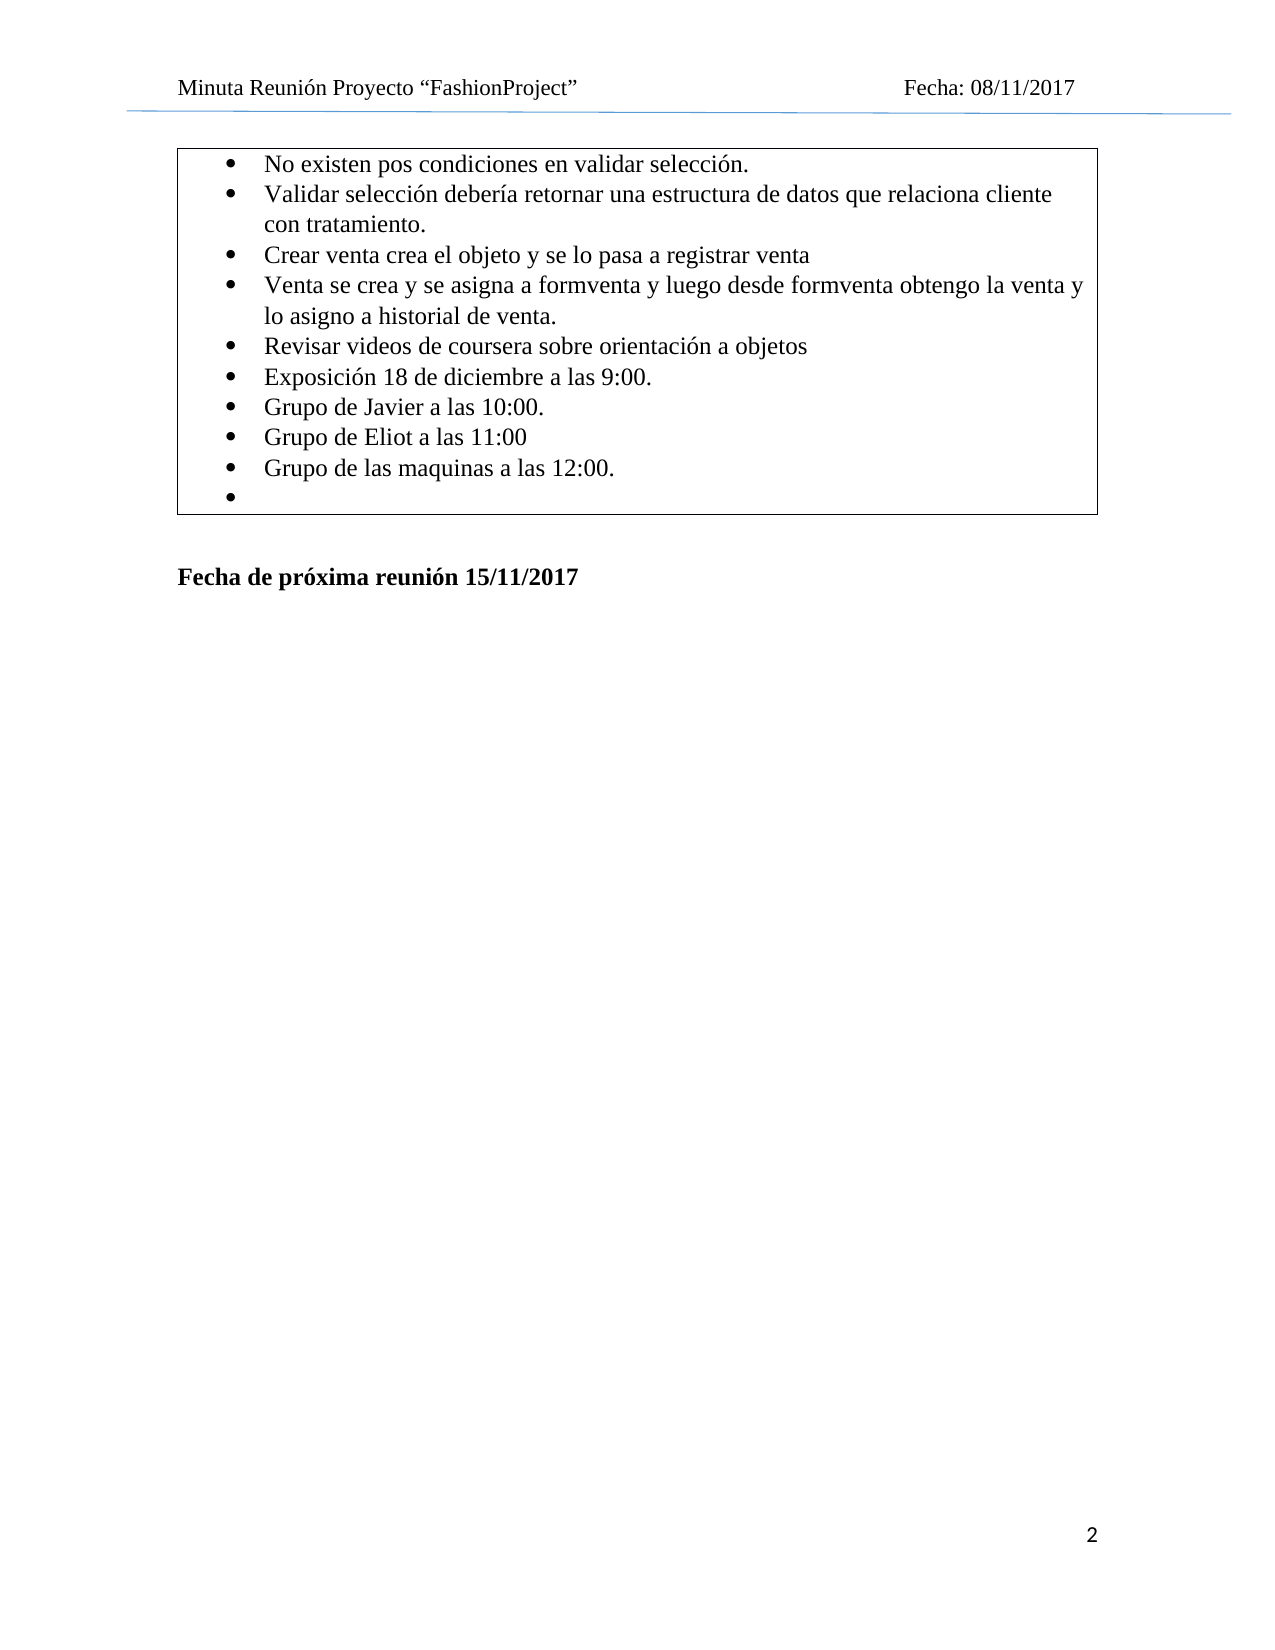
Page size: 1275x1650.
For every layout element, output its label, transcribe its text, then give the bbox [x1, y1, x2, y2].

text Fecha de próxima reunión 15/11/2017 [177, 562, 1098, 591]
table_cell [178, 149, 1097, 514]
